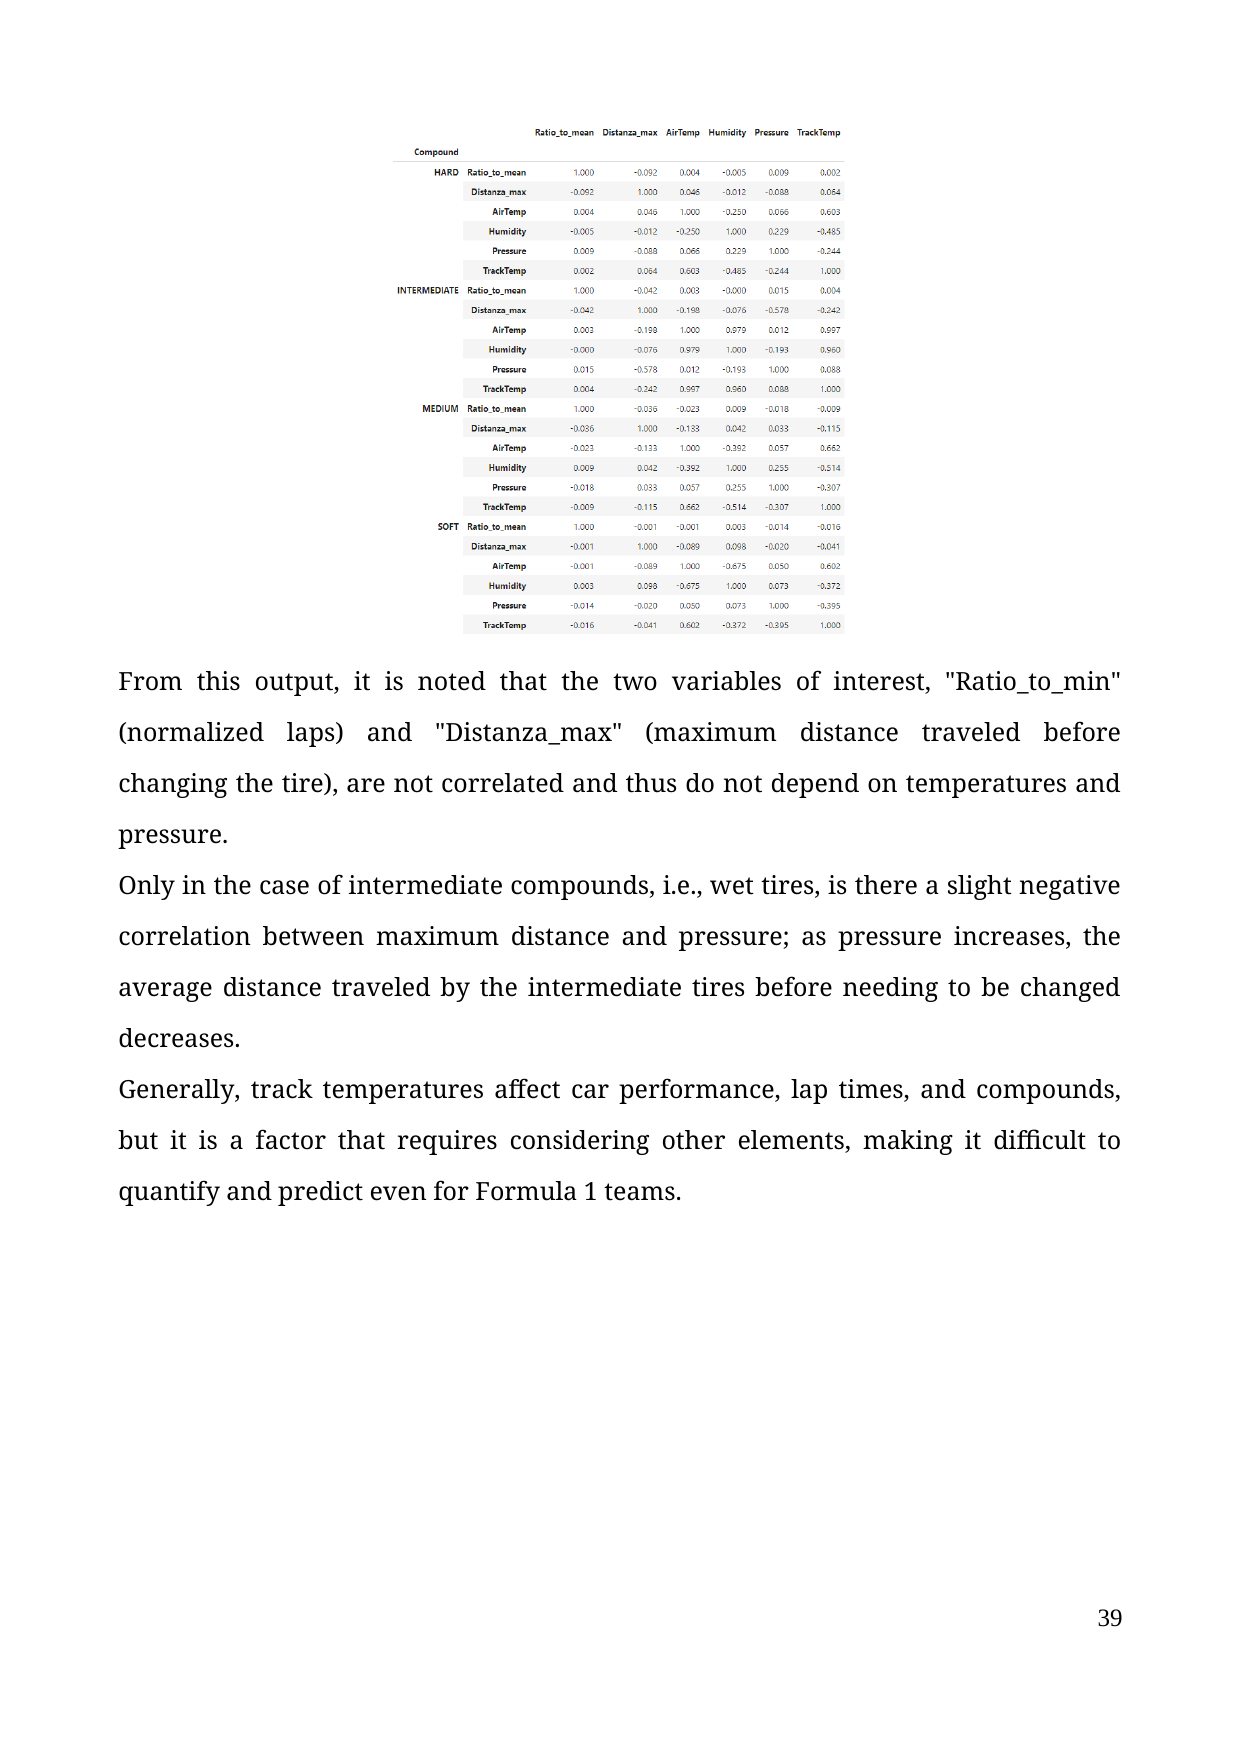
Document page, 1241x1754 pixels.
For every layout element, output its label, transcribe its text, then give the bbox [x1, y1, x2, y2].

text Only in the case of intermediate compounds, i.e., wet tires, is there a slight negative correlation between maximum distance and pressure; as pressure increases, the average distance traveled by the intermediate tires before needing to be changed decreases. [118, 867, 1122, 1054]
text Generally, track temperatures affect car performance, lap times, and compounds, but it is a factor that requires considering other elements, making it difficult to quantify and predict even for Formula 1 teams. [118, 1071, 1122, 1208]
picture [392, 118, 848, 649]
text From this output, it is noted that the two variables of interest, "Ratio_to_min" (normalized laps) and "Distanza_max" (maximum distance traveled before changing the tire), are not correlated and thus do not depend on temperatures and pressure. [118, 663, 1122, 850]
